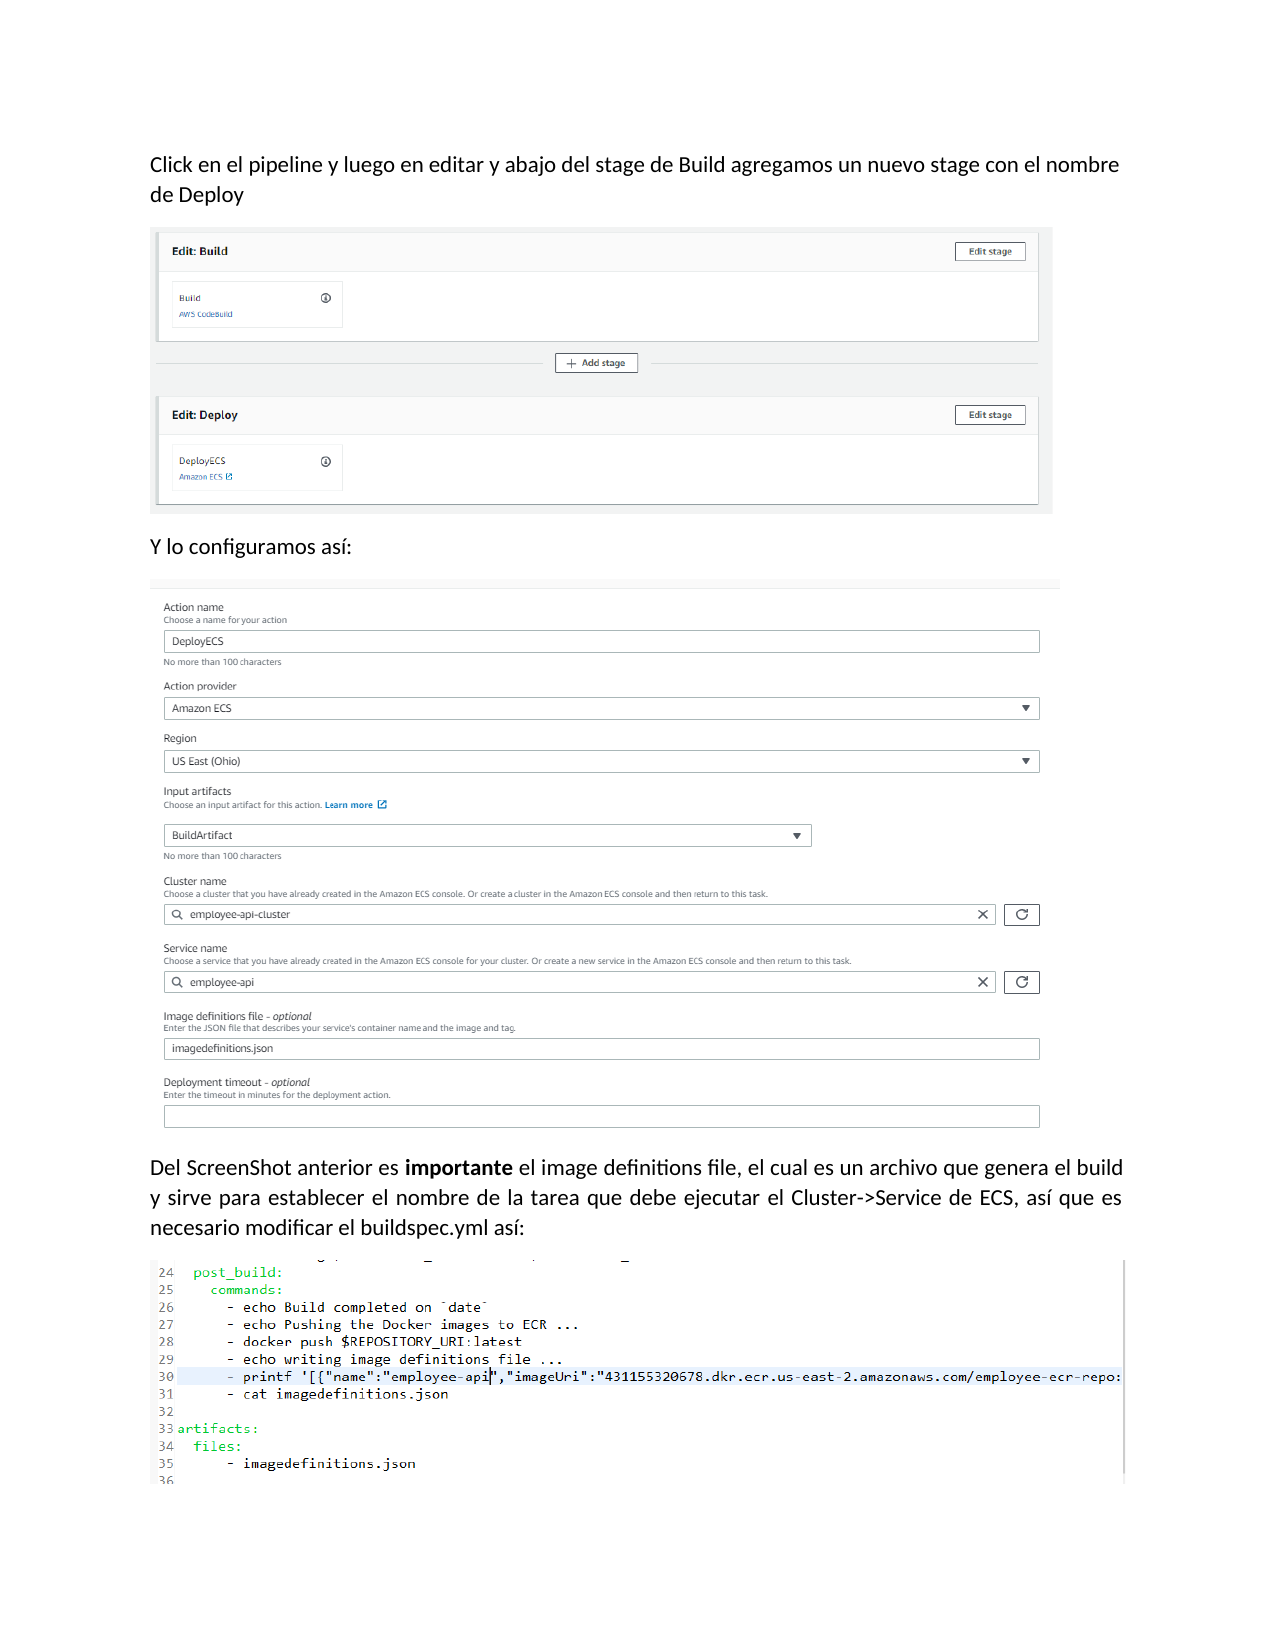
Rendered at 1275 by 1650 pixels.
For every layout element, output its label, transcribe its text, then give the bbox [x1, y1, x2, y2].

text Click en el pipeline y luego en editar y abajo del stage de Build agregamos un nuevo stage con el nombre de Deploy [150, 150, 1125, 208]
picture [150, 227, 1053, 514]
picture [150, 1260, 1125, 1484]
text Y lo configuramos así: [150, 532, 1125, 560]
picture [150, 579, 1060, 1134]
text Del ScreenShot anterior es importante el image definitions file, el cual es un archivo que genera el build y sirve para establecer el nombre de la tarea que debe ejecutar el Cluster->Service de ECS, así que es necesario modificar el buildspec.yml así: [150, 1153, 1125, 1241]
